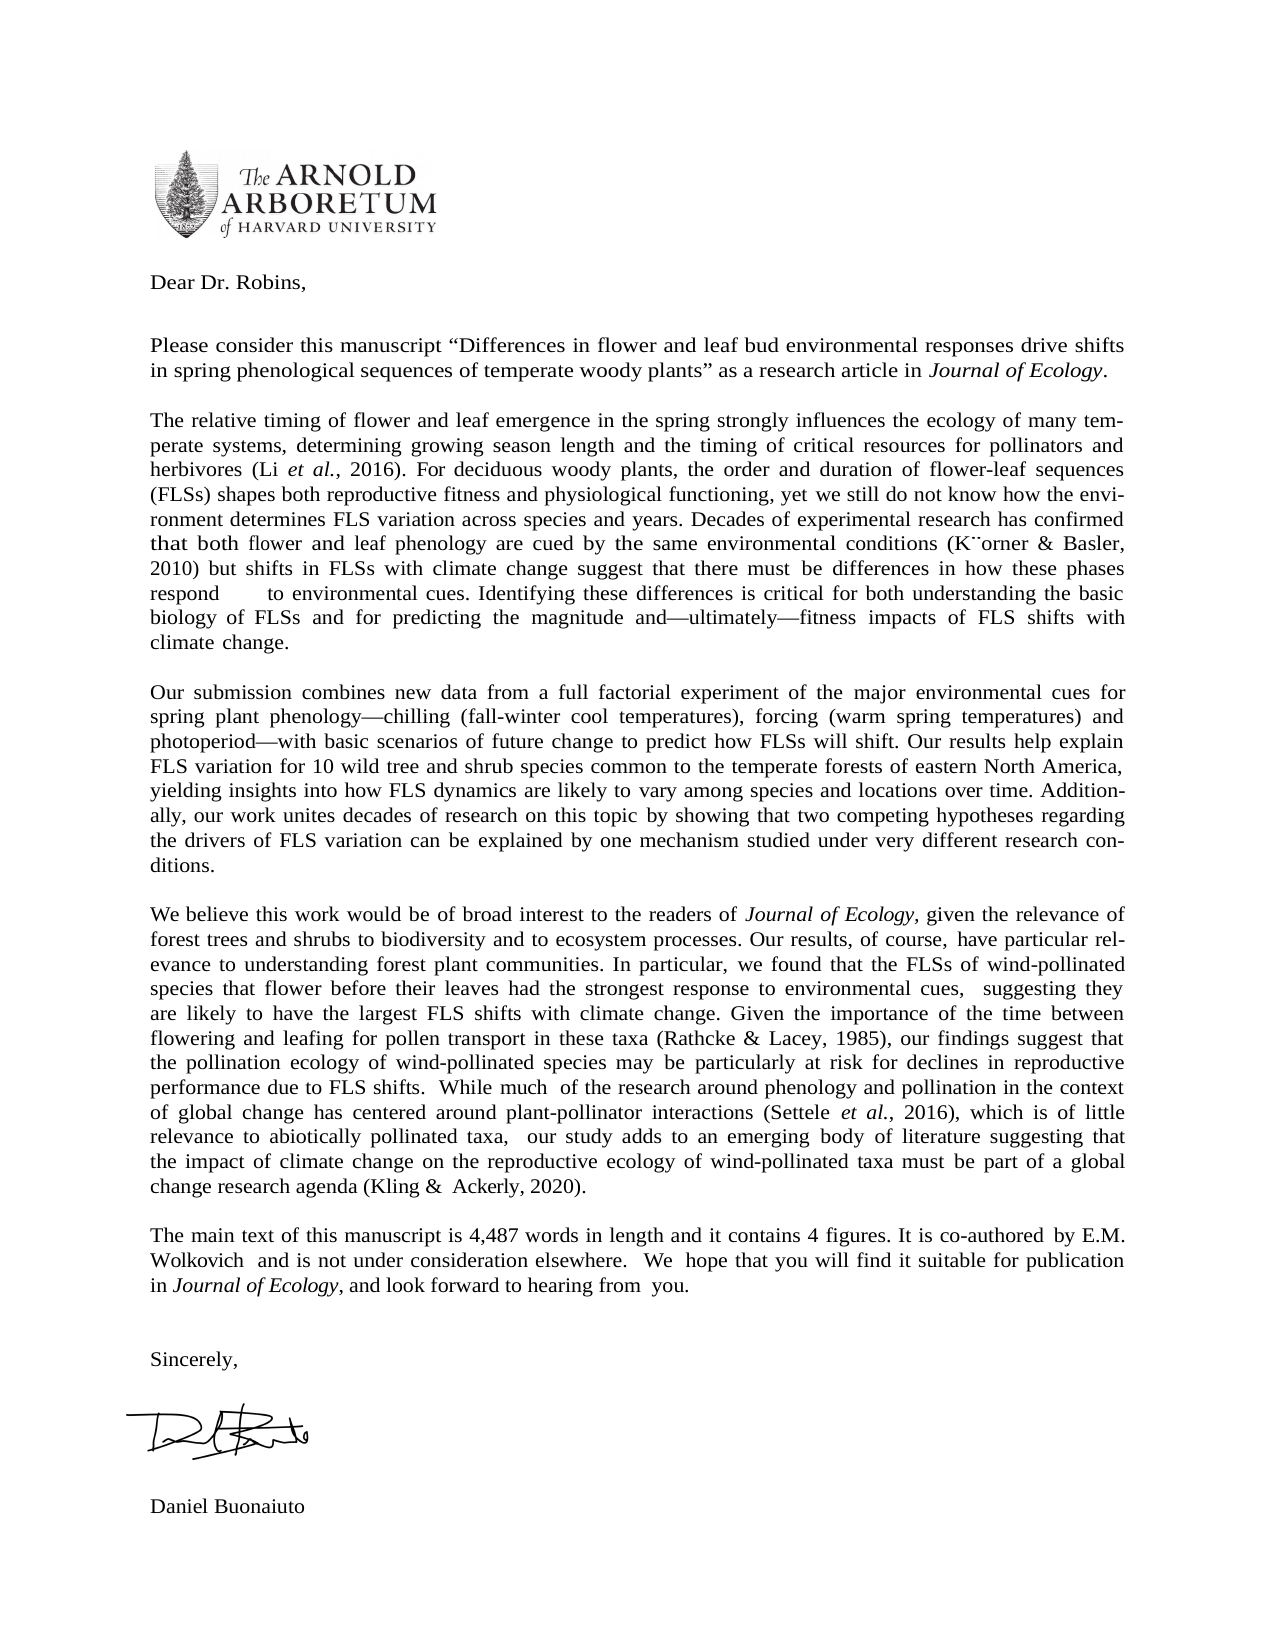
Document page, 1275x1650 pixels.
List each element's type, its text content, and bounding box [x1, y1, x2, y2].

text The relative timing of flower and leaf emergence in the spring strongly influences the ecology of many tem- perate systems, determining growing season length and the timing of critical resources for pollinators and herbivores (Li et al., 2016). For deciduous woody plants, the order and duration of flower-leaf sequences (FLSs) shapes both reproductive fitness and physiological functioning, yet we still do not know how the envi- ronment determines FLS variation across species and years. Decades of experimental research has confirmed that both flower and leaf phenology are cued by the same environmental conditions (K¨orner & Basler, 2010) but shifts in FLSs with climate change suggest that there must be differences in how these phases respond to environmental cues. Identifying these differences is critical for both understanding the basic biology of FLSs and for predicting the magnitude and—ultimately—fitness impacts of FLS shifts with climate change. [150, 408, 1125, 654]
picture [123, 1391, 311, 1487]
text Our submission combines new data from a full factorial experiment of the major environmental cues for spring plant phenology—chilling (fall-winter cool temperatures), forcing (warm spring temperatures) and photoperiod—with basic scenarios of future change to predict how FLSs will shift. Our results help explain FLS variation for 10 wild tree and shrub species common to the temperate forests of eastern North America, yielding insights into how FLS dynamics are likely to vary among species and locations over time. Addition- ally, our work unites decades of research on this topic by showing that two competing hypotheses regarding the drivers of FLS variation can be explained by one mechanism studied under very different research con- ditions. [150, 680, 1125, 877]
text The main text of this manuscript is 4,487 words in length and it contains 4 figures. It is co-authored by E.M. Wolkovich and is not under consideration elsewhere. We hope that you will find it suitable for publication in Journal of Ecology, and look forward to hearing from you. [150, 1223, 1125, 1297]
picture [154, 150, 441, 239]
text We believe this work would be of broad interest to the readers of Journal of Ecology, given the relevance of forest trees and shrubs to biodiversity and to ecosystem processes. Our results, of course, have particular rel- evance to understanding forest plant communities. In particular, we found that the FLSs of wind-pollinated species that flower before their leaves had the strongest response to environmental cues, suggesting they are likely to have the largest FLS shifts with climate change. Given the importance of the time between flowering and leafing for pollen transport in these taxa (Rathcke & Lacey, 1985), our findings suggest that the pollination ecology of wind-pollinated species may be particularly at risk for declines in reproductive performance due to FLS shifts. While much of the research around phenology and pollination in the context of global change has centered around plant-pollinator interactions (Settele et al., 2016), which is of little relevance to abiotically pollinated taxa, our study adds to an emerging body of literature suggesting that the impact of climate change on the reproductive ecology of wind-pollinated taxa must be part of a global change research agenda (Kling & Ackerly, 2020). [150, 902, 1125, 1198]
text Dear Dr. Robins, [150, 270, 1137, 294]
text Daniel Buonaiuto [150, 1395, 1137, 1518]
text Sincerely, [150, 1347, 1137, 1371]
text Please consider this manuscript “Differences in flower and leaf bud environmental responses drive shifts in spring phenological sequences of temperate woody plants” as a research article in Journal of Ecology. [150, 333, 1125, 382]
